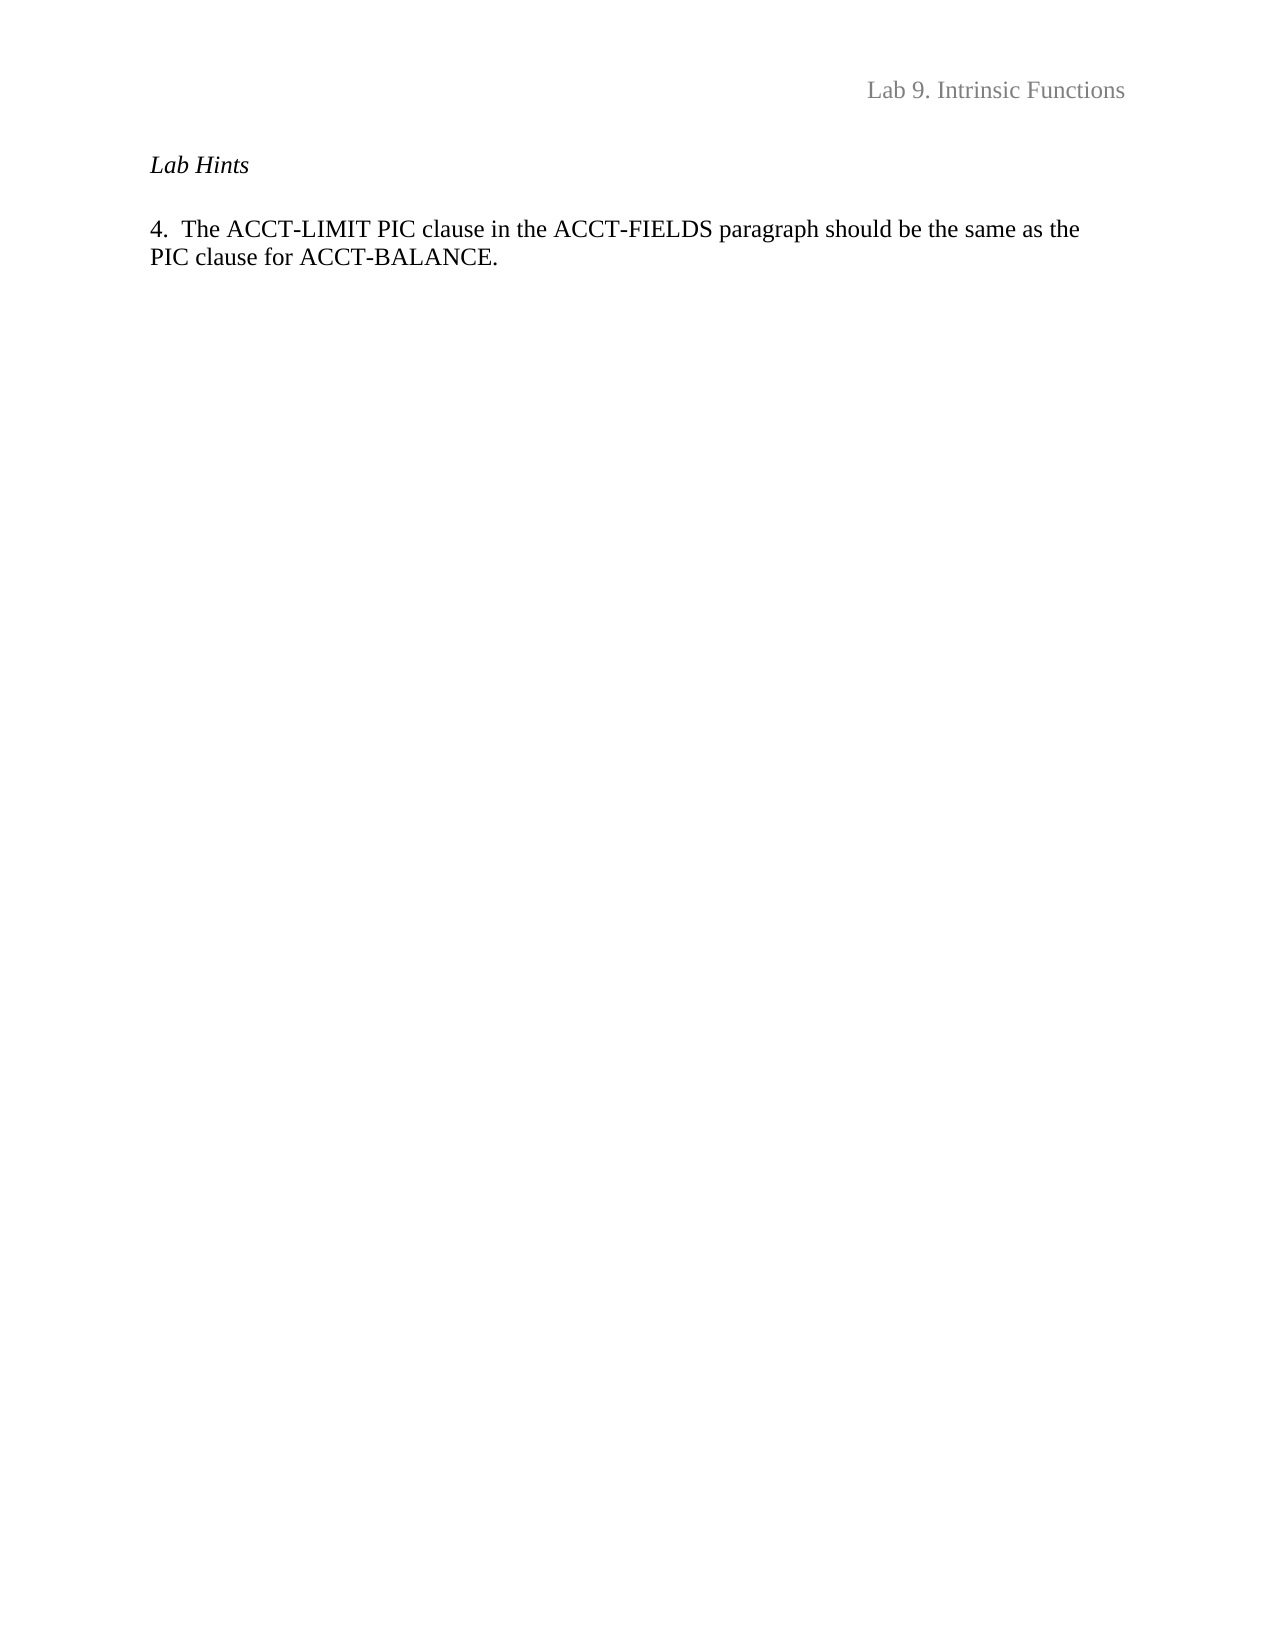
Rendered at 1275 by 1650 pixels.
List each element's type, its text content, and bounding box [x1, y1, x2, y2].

text Lab Hints [150, 150, 1125, 179]
list 4. The ACCT-LIMIT PIC clause in the ACCT-FIELDS paragraph should be the same as the PIC clause for ACCT-BALANCE. [150, 214, 1125, 271]
